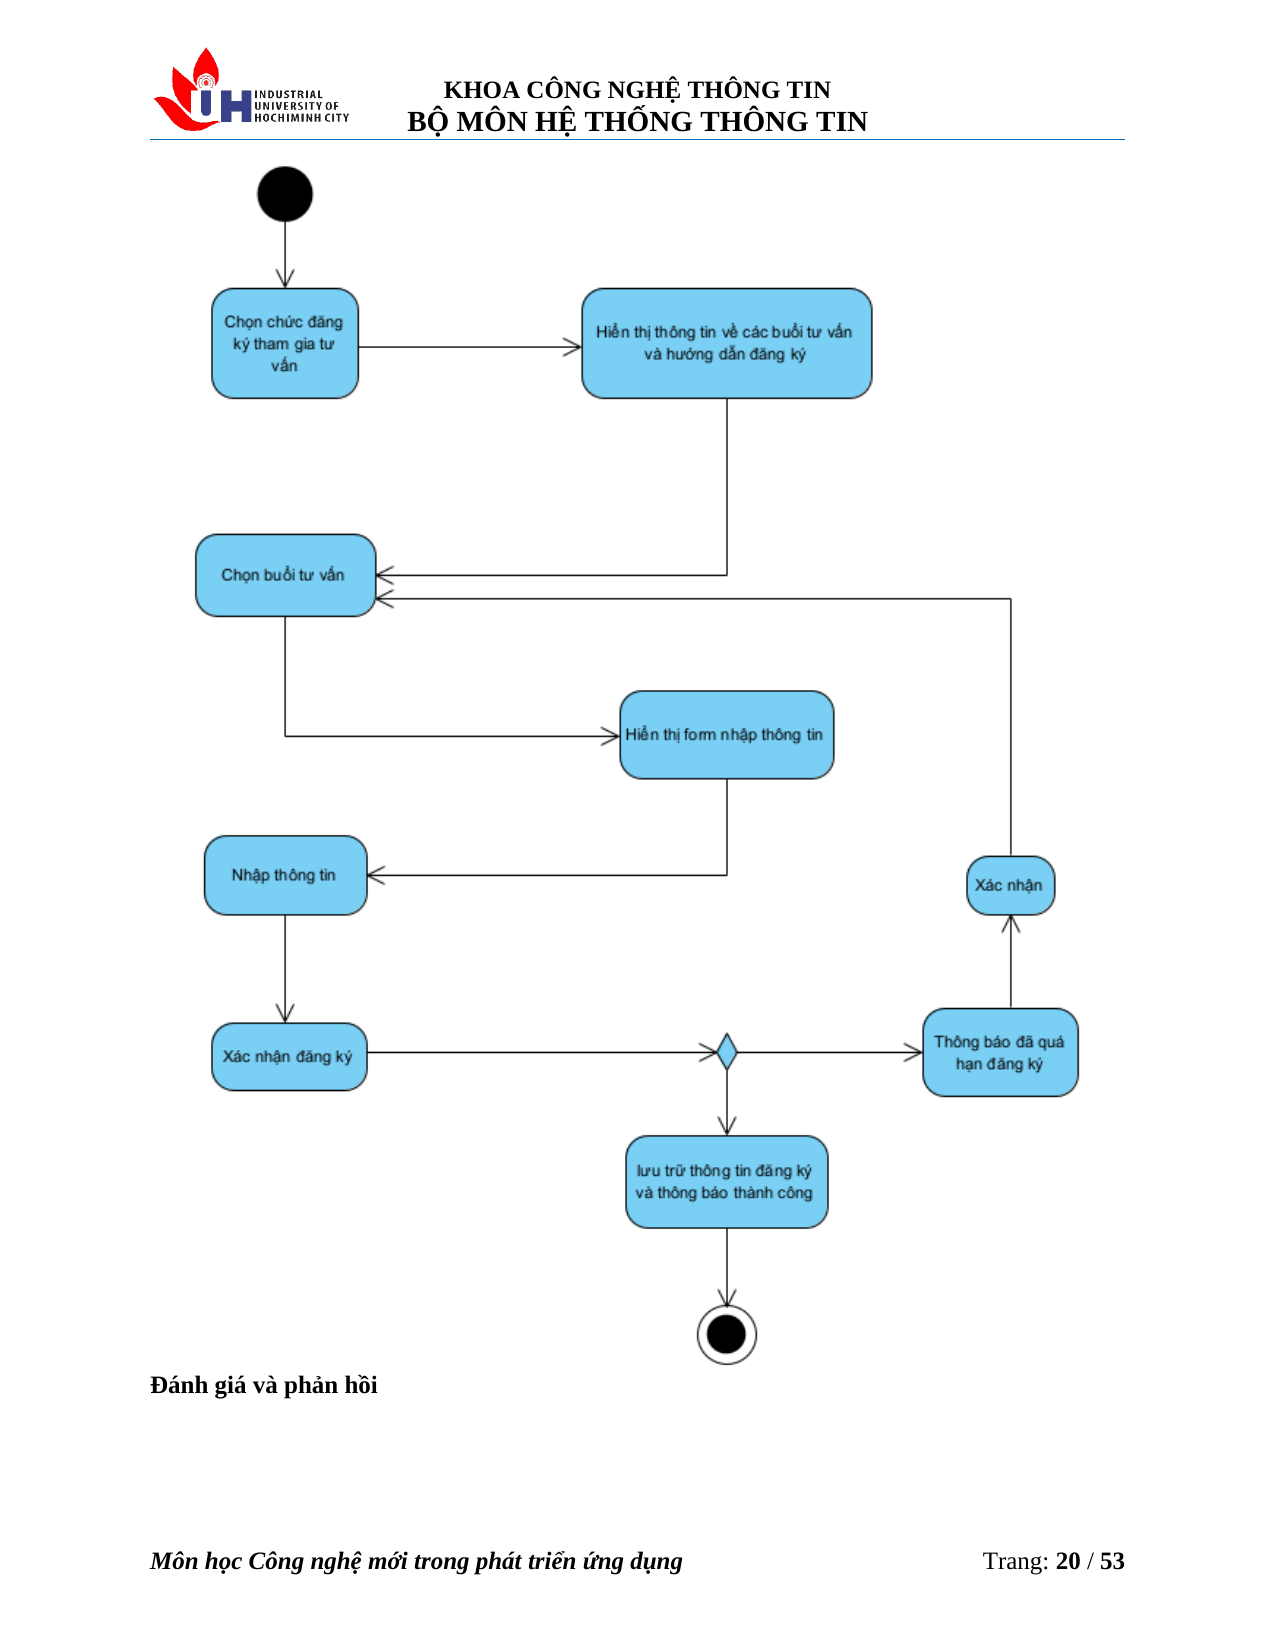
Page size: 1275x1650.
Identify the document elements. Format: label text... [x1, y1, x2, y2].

text Đánh giá và phản hồi [150, 1371, 1125, 1399]
picture [150, 150, 1125, 1371]
picture [150, 43, 354, 133]
